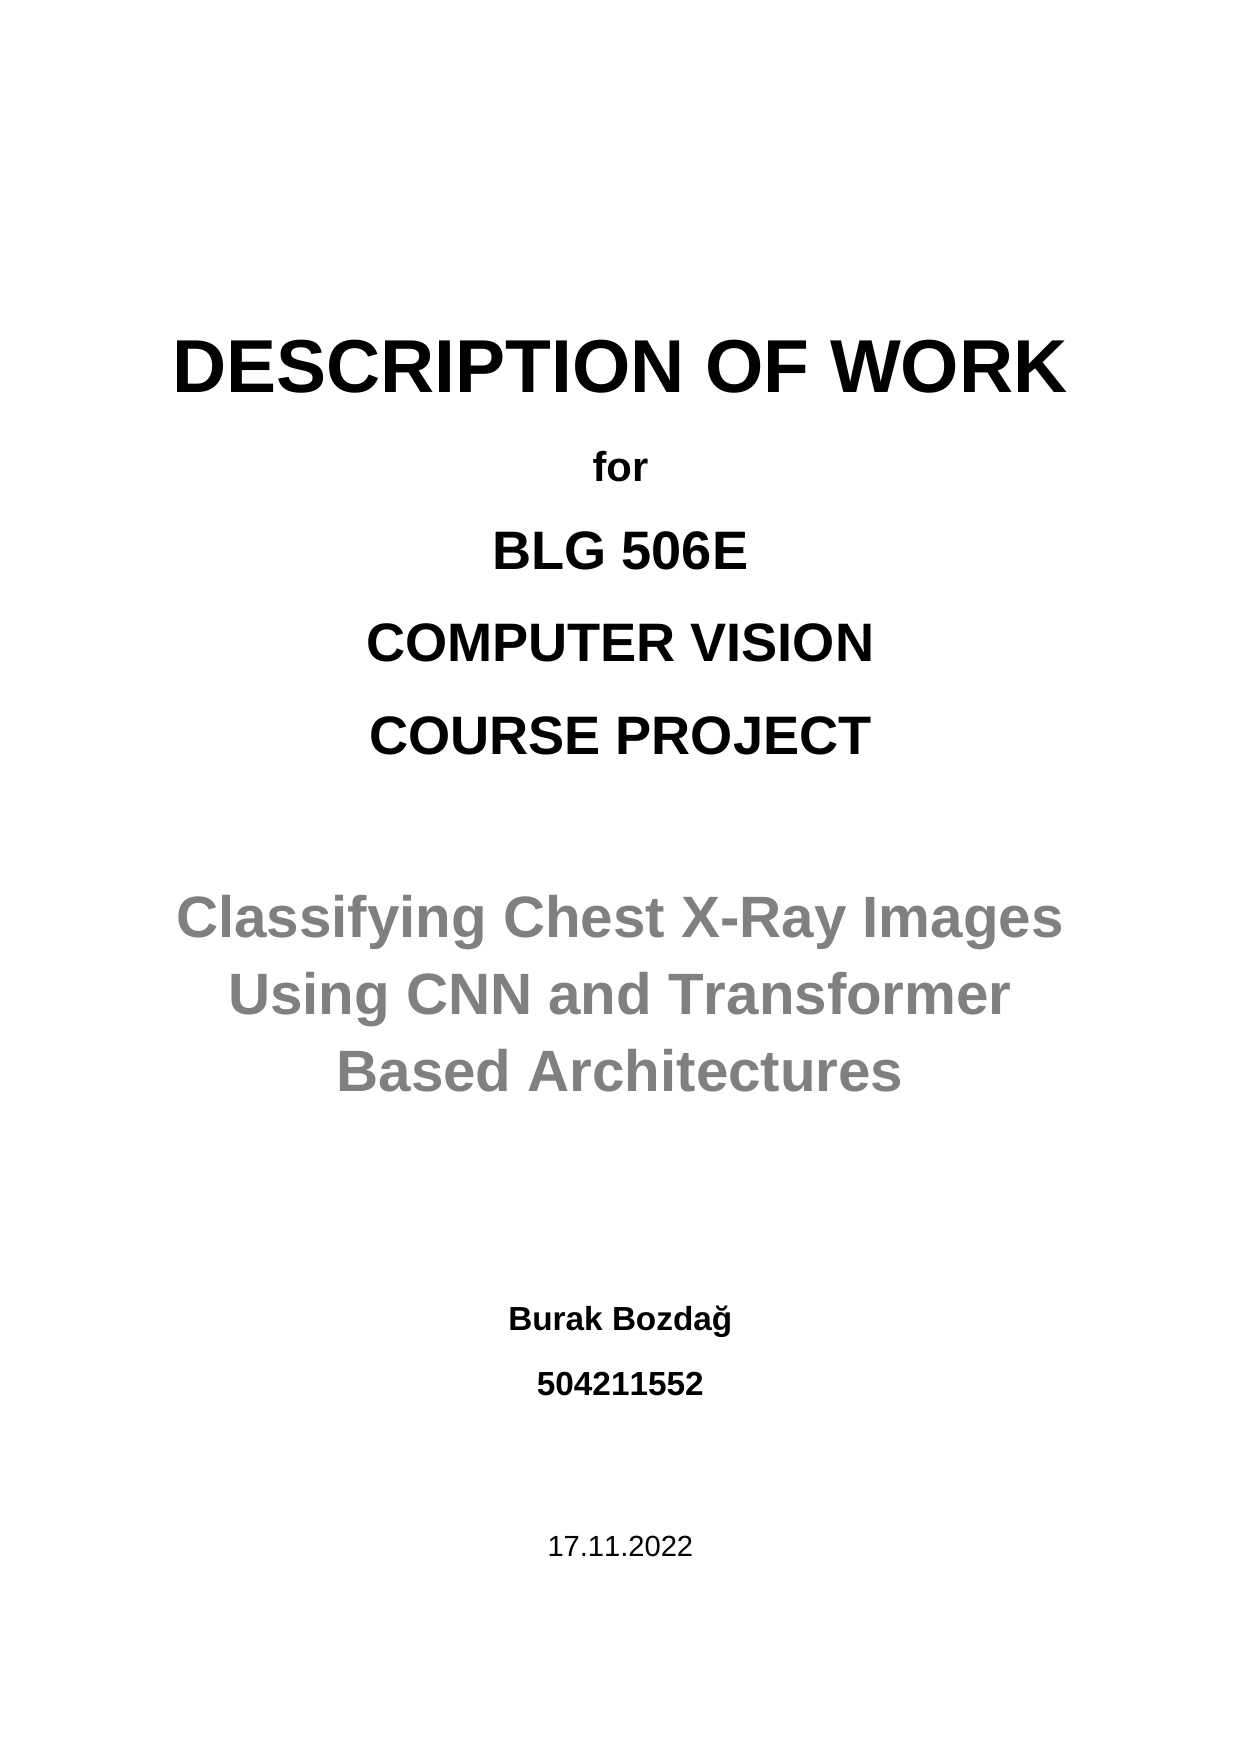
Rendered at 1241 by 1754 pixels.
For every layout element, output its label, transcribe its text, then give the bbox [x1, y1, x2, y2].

text Burak Bozdağ [150, 1299, 1090, 1338]
text BLG 506E [150, 518, 1090, 581]
text 504211552 [150, 1364, 1090, 1403]
text for [150, 442, 1090, 490]
text COMPUTER VISION [150, 611, 1090, 673]
text 17.11.2022 [150, 1528, 1090, 1562]
text DESCRIPTION OF WORK [150, 322, 1090, 409]
text COURSE PROJECT [150, 703, 1090, 766]
text Classifying Chest X-Ray Images Using CNN and Transformer Based Architectures [150, 882, 1090, 1104]
